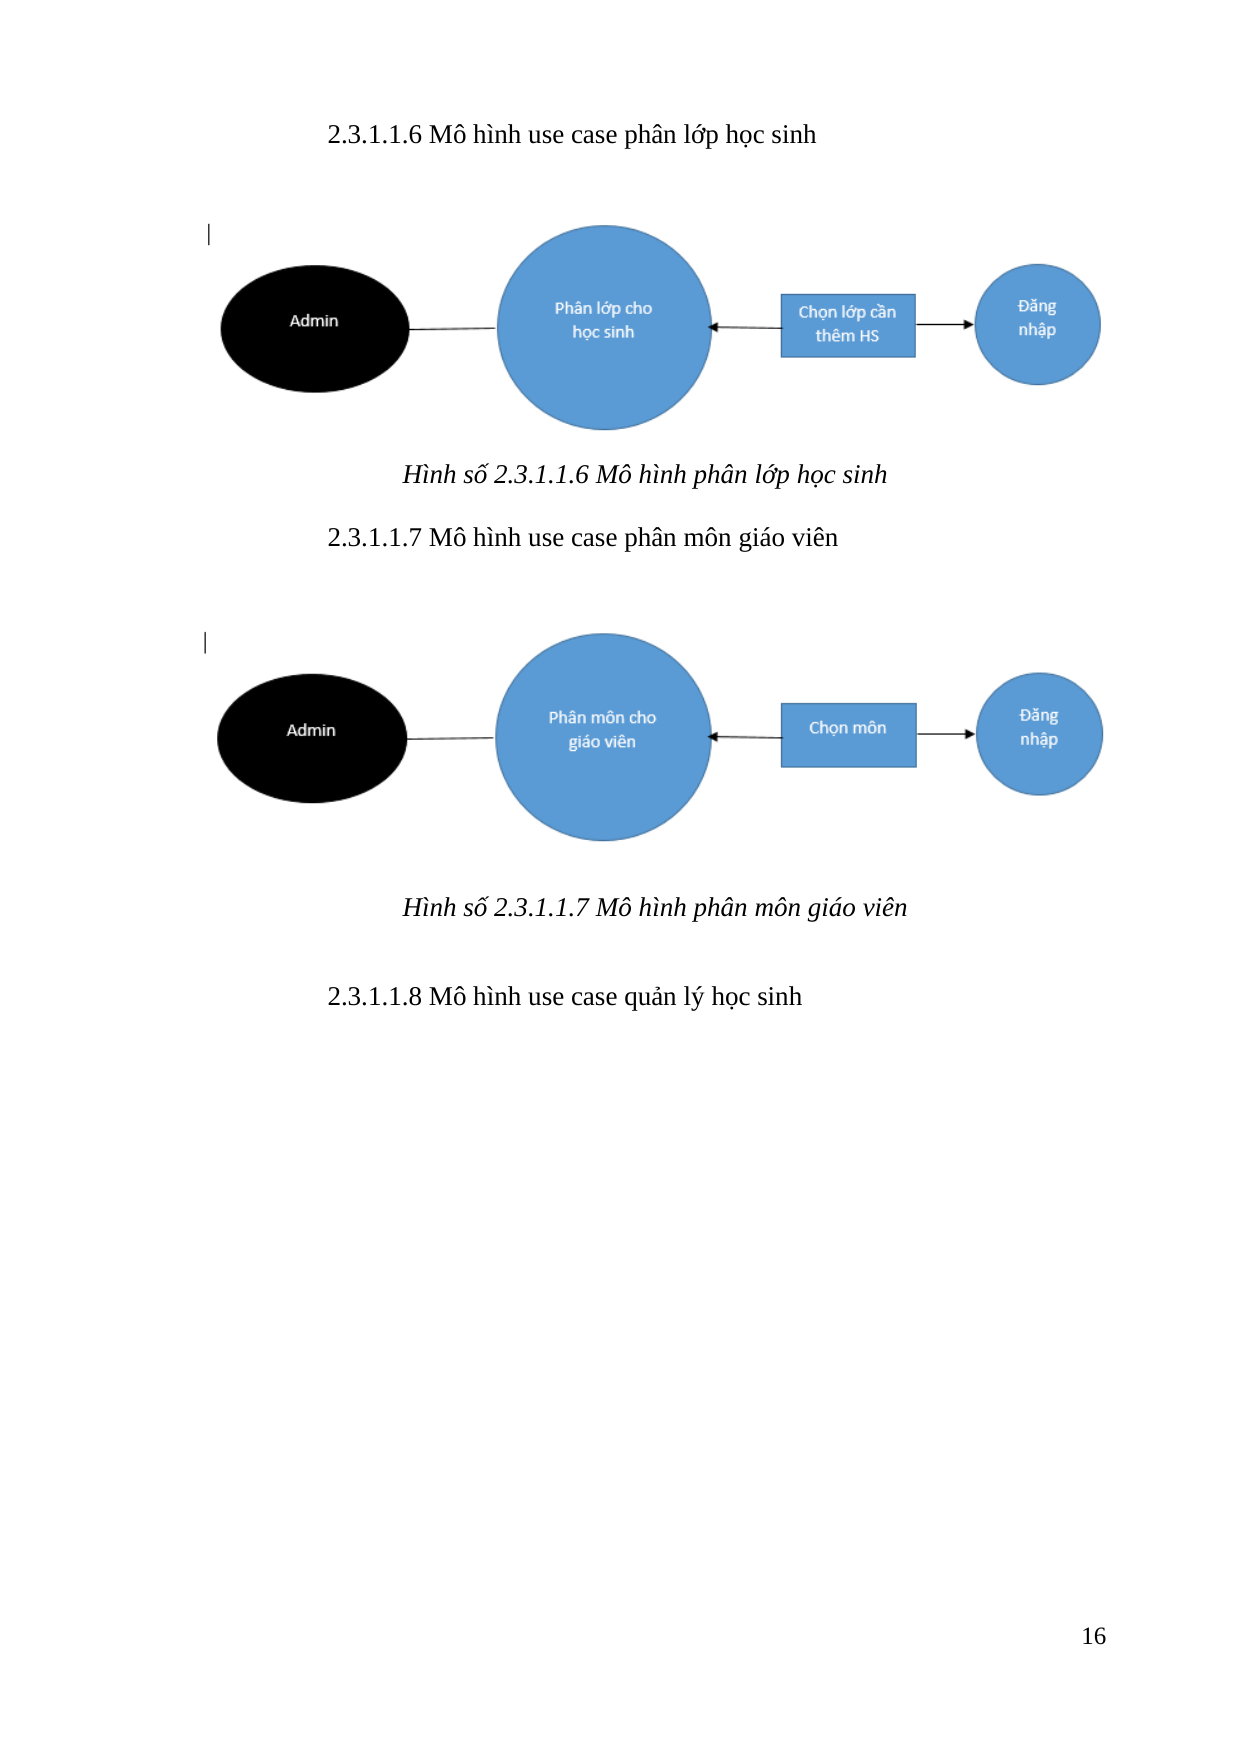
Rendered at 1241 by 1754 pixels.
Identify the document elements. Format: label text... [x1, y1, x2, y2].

picture [177, 552, 1107, 892]
text Hình số 2.3.1.1.6 Mô hình phân lớp học sinh [327, 459, 1106, 490]
text 2.3.1.1.6 Mô hình use case phân lớp học sinh [252, 118, 1106, 149]
text 2.3.1.1.8 Mô hình use case quản lý học sinh [252, 980, 1106, 1011]
text Hình số 2.3.1.1.7 Mô hình phân môn giáo viên [327, 892, 1106, 922]
text 2.3.1.1.7 Mô hình use case phân môn giáo viên [252, 521, 1106, 552]
picture [177, 149, 1106, 459]
